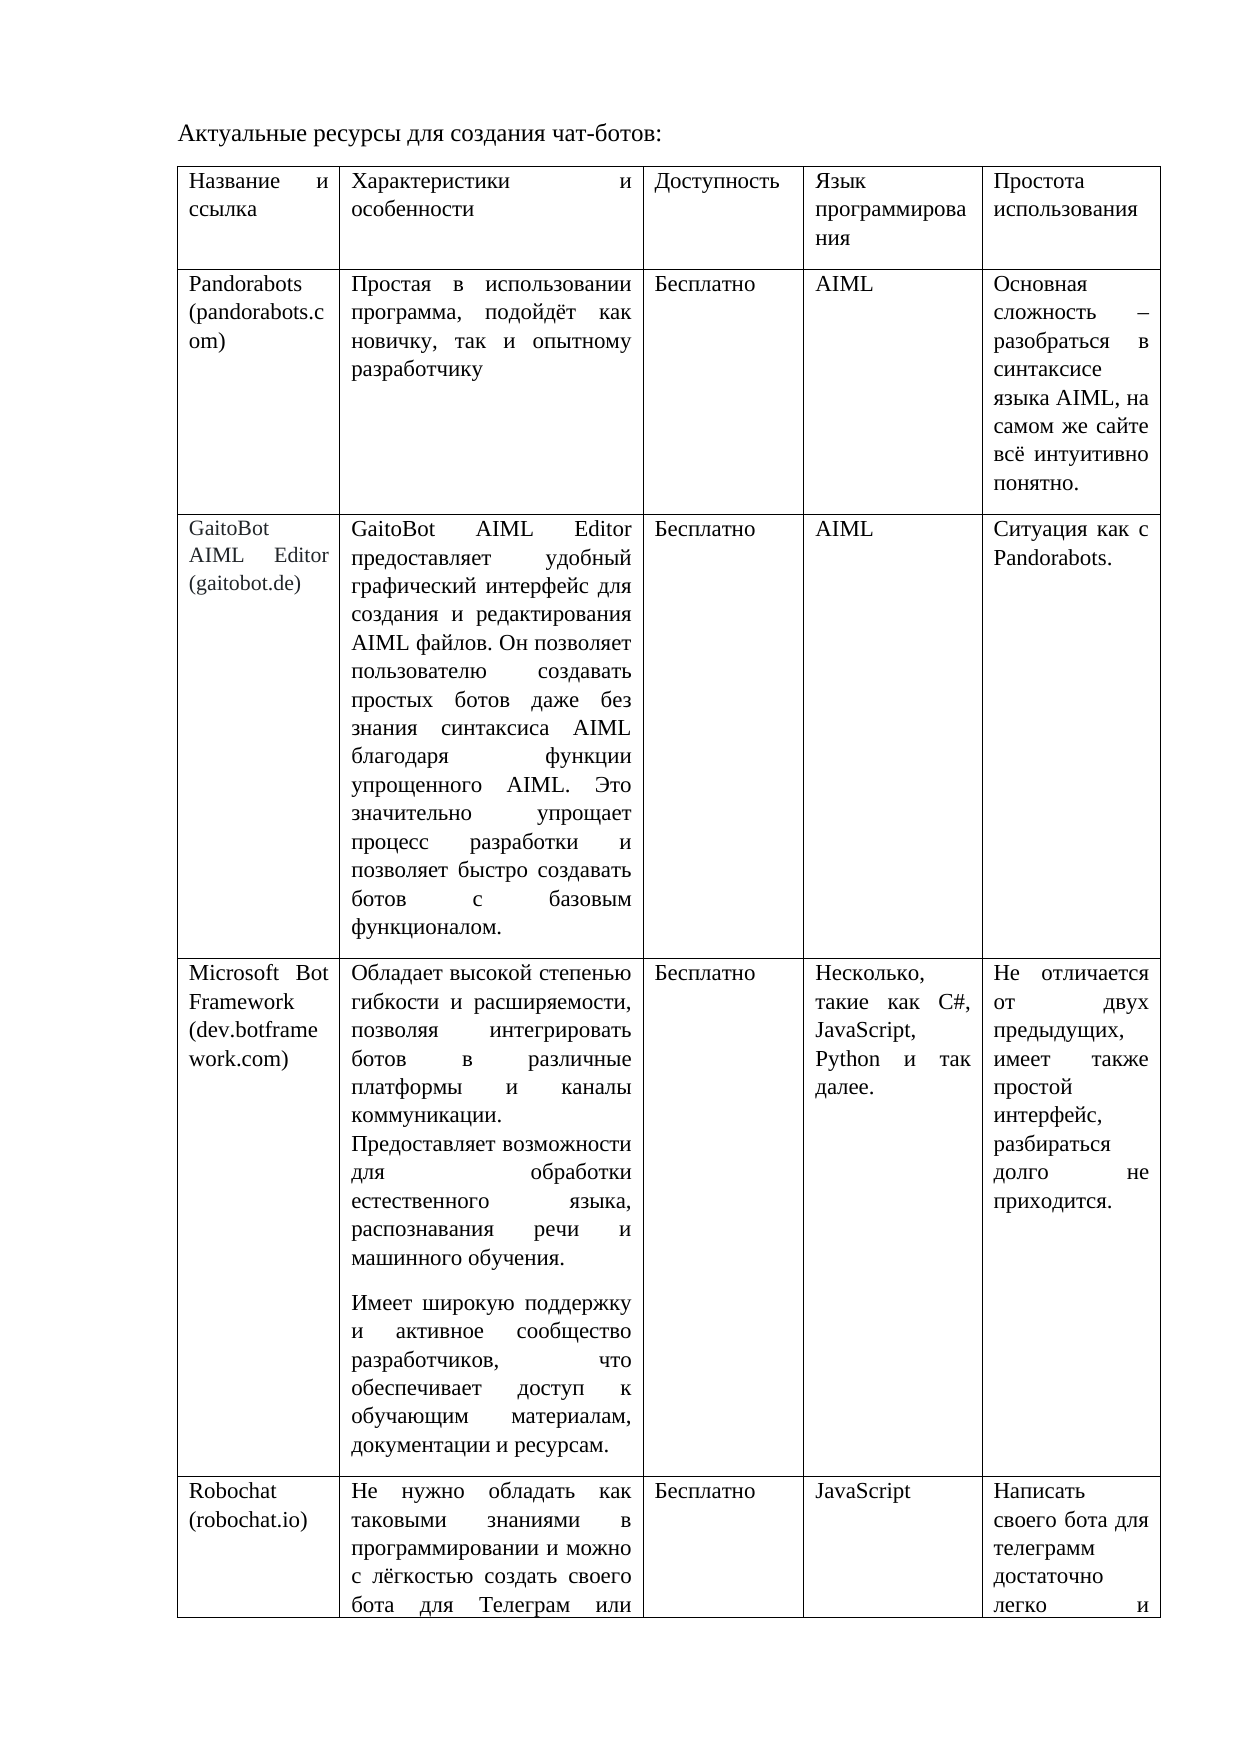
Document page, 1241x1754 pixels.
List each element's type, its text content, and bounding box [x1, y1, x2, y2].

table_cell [983, 1477, 1160, 1617]
table_header Язык программирования [804, 167, 982, 269]
table_cell Бесплатно [644, 515, 803, 958]
table_header Простота использования [983, 167, 1160, 269]
table_header Название и ссылка [178, 167, 339, 269]
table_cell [340, 1477, 643, 1617]
table_header Характеристики и особенности [340, 167, 643, 269]
table_cell Несколько, такие как C#, JavaScript, Python и так далее. [804, 959, 982, 1476]
table_cell AIML [804, 270, 982, 514]
table_cell Обладает высокой степенью гибкости и расширяемости, позволяя интегрировать ботов в различные платформы и каналы коммуникации. Предоставляет возможности для обработки естественного языка, распознавания речи и машинного обучения. Имеет широкую поддержку и активное сообщество разработчиков, что обеспечивает доступ к обучающим материалам, документации и ресурсам. [340, 959, 643, 1476]
table_cell AIML [804, 515, 982, 958]
table_cell Ситуация как с Pandorabots. [983, 515, 1160, 958]
table_cell Бесплатно [644, 959, 803, 1476]
table_cell Не отличается от двух предыдущих, имеет также простой интерфейс, разбираться долго не приходится. [983, 959, 1160, 1476]
table_cell Pandorabots (pandorabots.com) [178, 270, 339, 514]
table_header Доступность [644, 167, 803, 269]
table_cell Microsoft Bot Framework (dev.botframework.com) [178, 959, 339, 1476]
table_cell Бесплатно [644, 270, 803, 514]
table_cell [178, 1477, 339, 1617]
table_cell Бесплатно [644, 1477, 803, 1617]
table_cell GaitoBot AIML Editor предоставляет удобный графический интерфейс для создания и редактирования AIML файлов. Он позволяет пользователю создавать простых ботов даже без знания синтаксиса AIML благодаря функции упрощенного AIML. Это значительно упрощает процесс разработки и позволяет быстро создавать ботов с базовым функционалом. [340, 515, 643, 958]
text Актуальные ресурсы для создания чат-ботов: [177, 118, 1152, 147]
table_cell Простая в использовании программа, подойдёт как новичку, так и опытному разработчику [340, 270, 643, 514]
table_cell Основная сложность – разобраться в синтаксисе языка AIML, на самом же сайте всё интуитивно понятно. [983, 270, 1160, 514]
table_cell JavaScript [804, 1477, 982, 1617]
table_cell GaitoBot AIML Editor (gaitobot.de) [178, 515, 339, 958]
